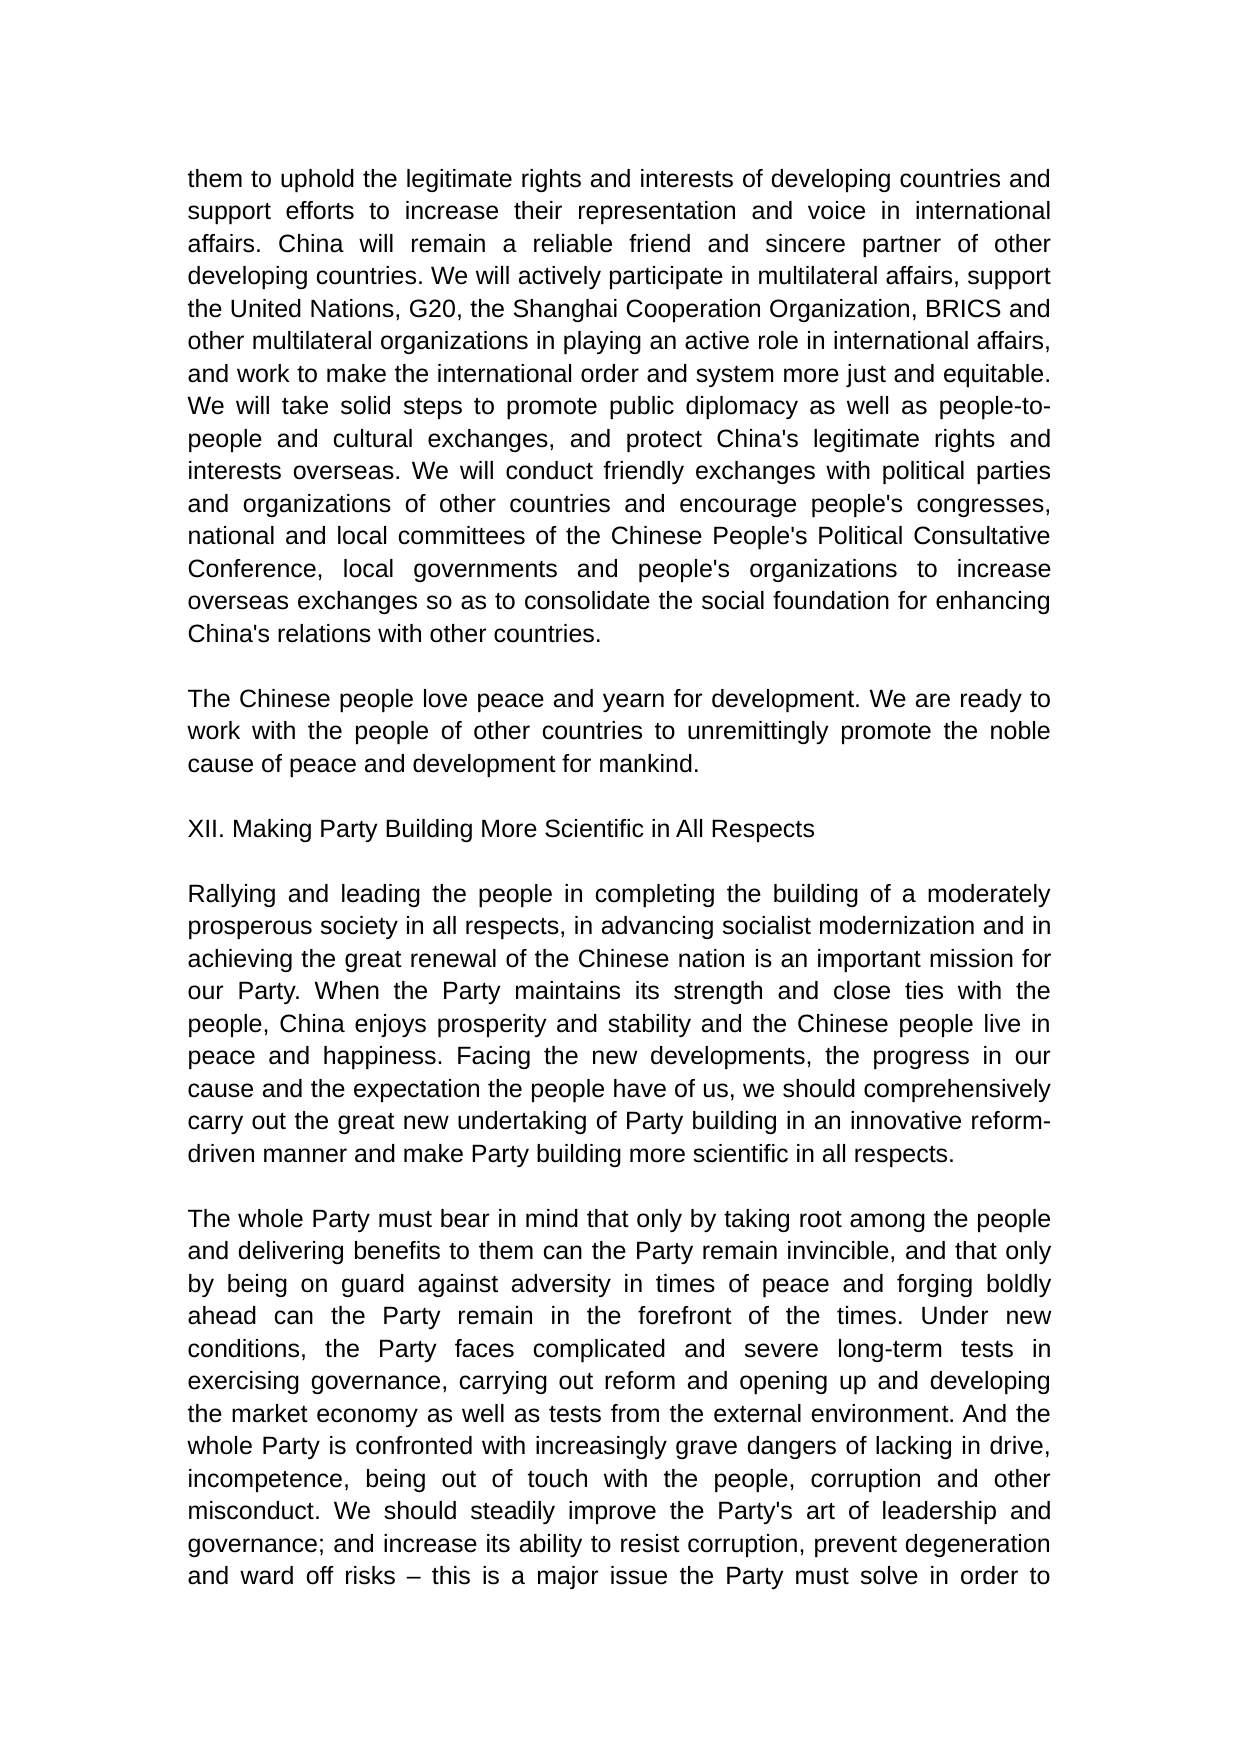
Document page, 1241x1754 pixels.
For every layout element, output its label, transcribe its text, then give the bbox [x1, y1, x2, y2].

text XII. Making Party Building More Scientific in All Respects [187, 812, 1053, 844]
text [187, 1202, 1053, 1592]
text Rallying and leading the people in completing the building of a moderately prosperous society in all respects, in advancing socialist modernization and in achieving the great renewal of the Chinese nation is an important mission for our Party. When the Party maintains its strength and close ties with the people, China enjoys prosperity and stability and the Chinese people live in peace and happiness. Facing the new developments, the progress in our cause and the expectation the people have of us, we should comprehensively carry out the great new undertaking of Party building in an innovative reform-driven manner and make Party building more scientific in all respects. [187, 877, 1053, 1169]
text The Chinese people love peace and yearn for development. We are ready to work with the people of other countries to unremittingly promote the noble cause of peace and development for mankind. [187, 682, 1053, 779]
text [187, 162, 1053, 649]
